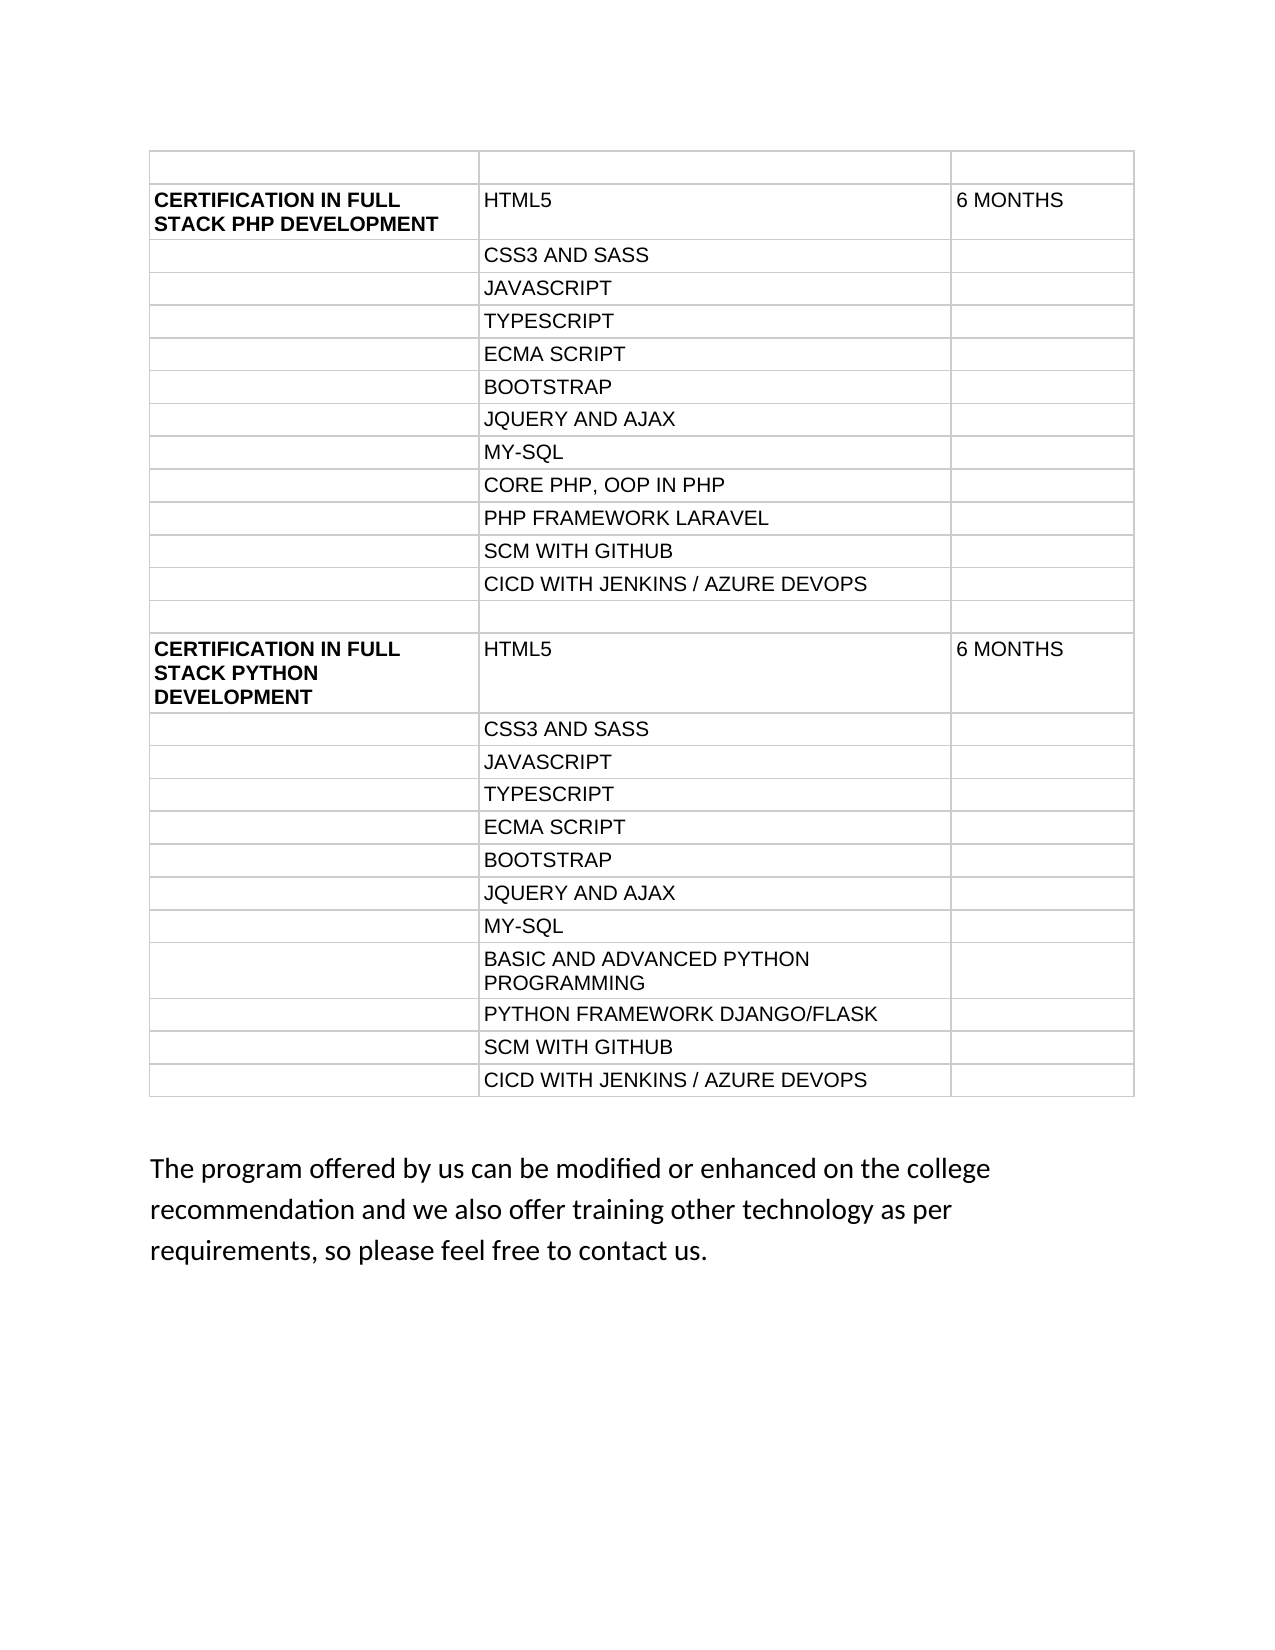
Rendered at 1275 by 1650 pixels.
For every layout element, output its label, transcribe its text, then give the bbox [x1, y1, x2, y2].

table_cell [150, 470, 478, 501]
table_cell HTML5 [480, 634, 950, 712]
table_cell SCM WITH GITHUB [480, 536, 950, 567]
table_cell [952, 911, 1133, 942]
table_cell [150, 714, 478, 745]
table_cell [952, 779, 1133, 810]
table_cell [150, 943, 478, 997]
table_cell [952, 404, 1133, 435]
table_cell TYPESCRIPT [480, 306, 950, 337]
table_cell CICD WITH JENKINS / AZURE DEVOPS [480, 568, 950, 599]
table_cell [150, 601, 478, 632]
table_cell [952, 536, 1133, 567]
table_cell CERTIFICATION IN FULL STACK PYTHON DEVELOPMENT [150, 634, 478, 712]
table_cell [952, 999, 1133, 1030]
table_cell [952, 812, 1133, 843]
table_cell JQUERY AND AJAX [480, 878, 950, 909]
table_cell [952, 240, 1133, 271]
table_cell CSS3 AND SASS [480, 714, 950, 745]
table_cell ECMA SCRIPT [480, 339, 950, 370]
table_cell ECMA SCRIPT [480, 812, 950, 843]
table_cell [150, 240, 478, 271]
table_cell [952, 601, 1133, 632]
table_cell [952, 746, 1133, 778]
table_cell [952, 152, 1133, 183]
table_cell [952, 1032, 1133, 1063]
table_cell [952, 273, 1133, 304]
table_cell [150, 306, 478, 337]
table_cell MY-SQL [480, 437, 950, 468]
table_cell [952, 503, 1133, 534]
table_cell [150, 911, 478, 942]
table_cell [952, 470, 1133, 501]
table_cell HTML5 [480, 185, 950, 238]
table_cell [952, 845, 1133, 876]
table_cell CORE PHP, OOP IN PHP [480, 470, 950, 501]
table_cell [150, 878, 478, 909]
table_cell [150, 503, 478, 534]
table_cell [952, 437, 1133, 468]
table_cell MY-SQL [480, 911, 950, 942]
table_cell TYPESCRIPT [480, 779, 950, 810]
table_cell 6 MONTHS [952, 185, 1133, 238]
table_cell [150, 746, 478, 778]
table_cell PHP FRAMEWORK LARAVEL [480, 503, 950, 534]
table_cell BOOTSTRAP [480, 845, 950, 876]
table_cell [952, 371, 1133, 403]
table_cell [150, 437, 478, 468]
table_cell [952, 306, 1133, 337]
table_cell JAVASCRIPT [480, 746, 950, 778]
table_cell PYTHON FRAMEWORK DJANGO/FLASK [480, 999, 950, 1030]
table_cell [150, 404, 478, 435]
table_cell [480, 601, 950, 632]
table_cell [150, 1032, 478, 1063]
table_cell [952, 943, 1133, 997]
table_cell [952, 714, 1133, 745]
text The program offered by us can be modified or enhanced on the college recommendation and we also offer training other technology as per requirements, so please feel free to contact us. [150, 1150, 1125, 1268]
table_cell [150, 812, 478, 843]
table_cell SCM WITH GITHUB [480, 1032, 950, 1063]
table_cell BOOTSTRAP [480, 371, 950, 403]
table_cell [150, 371, 478, 403]
table_cell [150, 152, 478, 183]
table_cell [150, 1065, 478, 1096]
table_cell JQUERY AND AJAX [480, 404, 950, 435]
table_cell [480, 152, 950, 183]
table_cell CICD WITH JENKINS / AZURE DEVOPS [480, 1065, 950, 1096]
table_cell CERTIFICATION IN FULL STACK PHP DEVELOPMENT [150, 185, 478, 238]
table_cell [150, 999, 478, 1030]
table_cell [150, 536, 478, 567]
table_cell [150, 339, 478, 370]
table_cell [150, 273, 478, 304]
table_cell [952, 339, 1133, 370]
table_cell 6 MONTHS [952, 634, 1133, 712]
table_cell [952, 1065, 1133, 1096]
table_cell CSS3 AND SASS [480, 240, 950, 271]
table_cell [150, 845, 478, 876]
table_cell [150, 779, 478, 810]
table_cell BASIC AND ADVANCED PYTHON PROGRAMMING [480, 943, 950, 997]
table_cell [952, 878, 1133, 909]
table_cell [952, 568, 1133, 599]
table_cell [150, 568, 478, 599]
table_cell JAVASCRIPT [480, 273, 950, 304]
